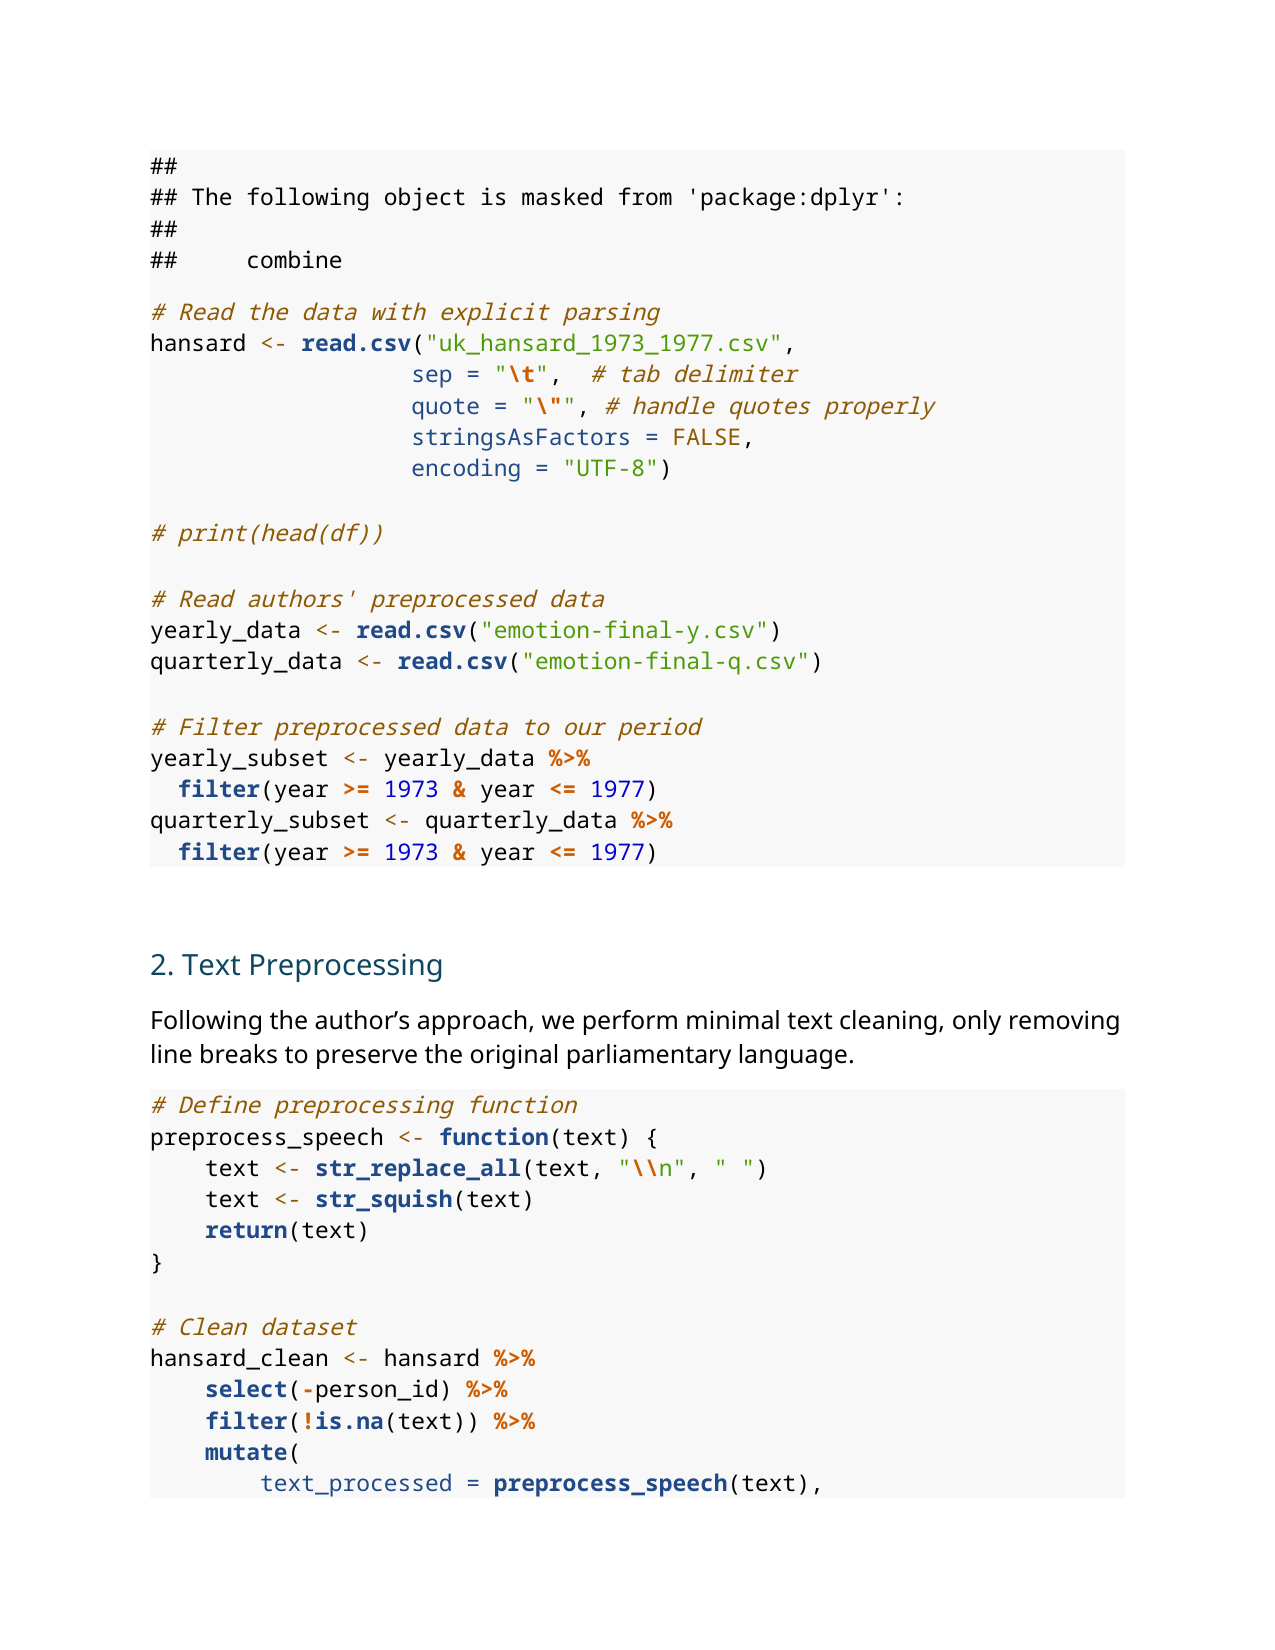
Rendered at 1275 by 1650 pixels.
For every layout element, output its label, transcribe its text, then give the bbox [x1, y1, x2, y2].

subtitle 2. Text Preprocessing [150, 944, 1125, 984]
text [150, 150, 1125, 275]
text # Read the data with explicit parsing hansard <- read.csv("uk_hansard_1973_1977.csv", sep = "\t", # tab delimiter quote = "\"", # handle quotes properly stringsAsFactors = FALSE, encoding = "UTF-8") # print(head(df)) # Read authors' preprocessed data yearly_data <- read.csv("emotion-final-y.csv") quarterly_data <- read.csv("emotion-final-q.csv") # Filter preprocessed data to our period yearly_subset <- yearly_data %>% filter(year >= 1973 & year <= 1977) quarterly_subset <- quarterly_data %>% filter(year >= 1973 & year <= 1977) [150, 296, 1125, 867]
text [150, 1089, 1125, 1498]
text Following the author’s approach, we perform minimal text cleaning, only removing line breaks to preserve the original parliamentary language. [150, 1002, 1125, 1071]
